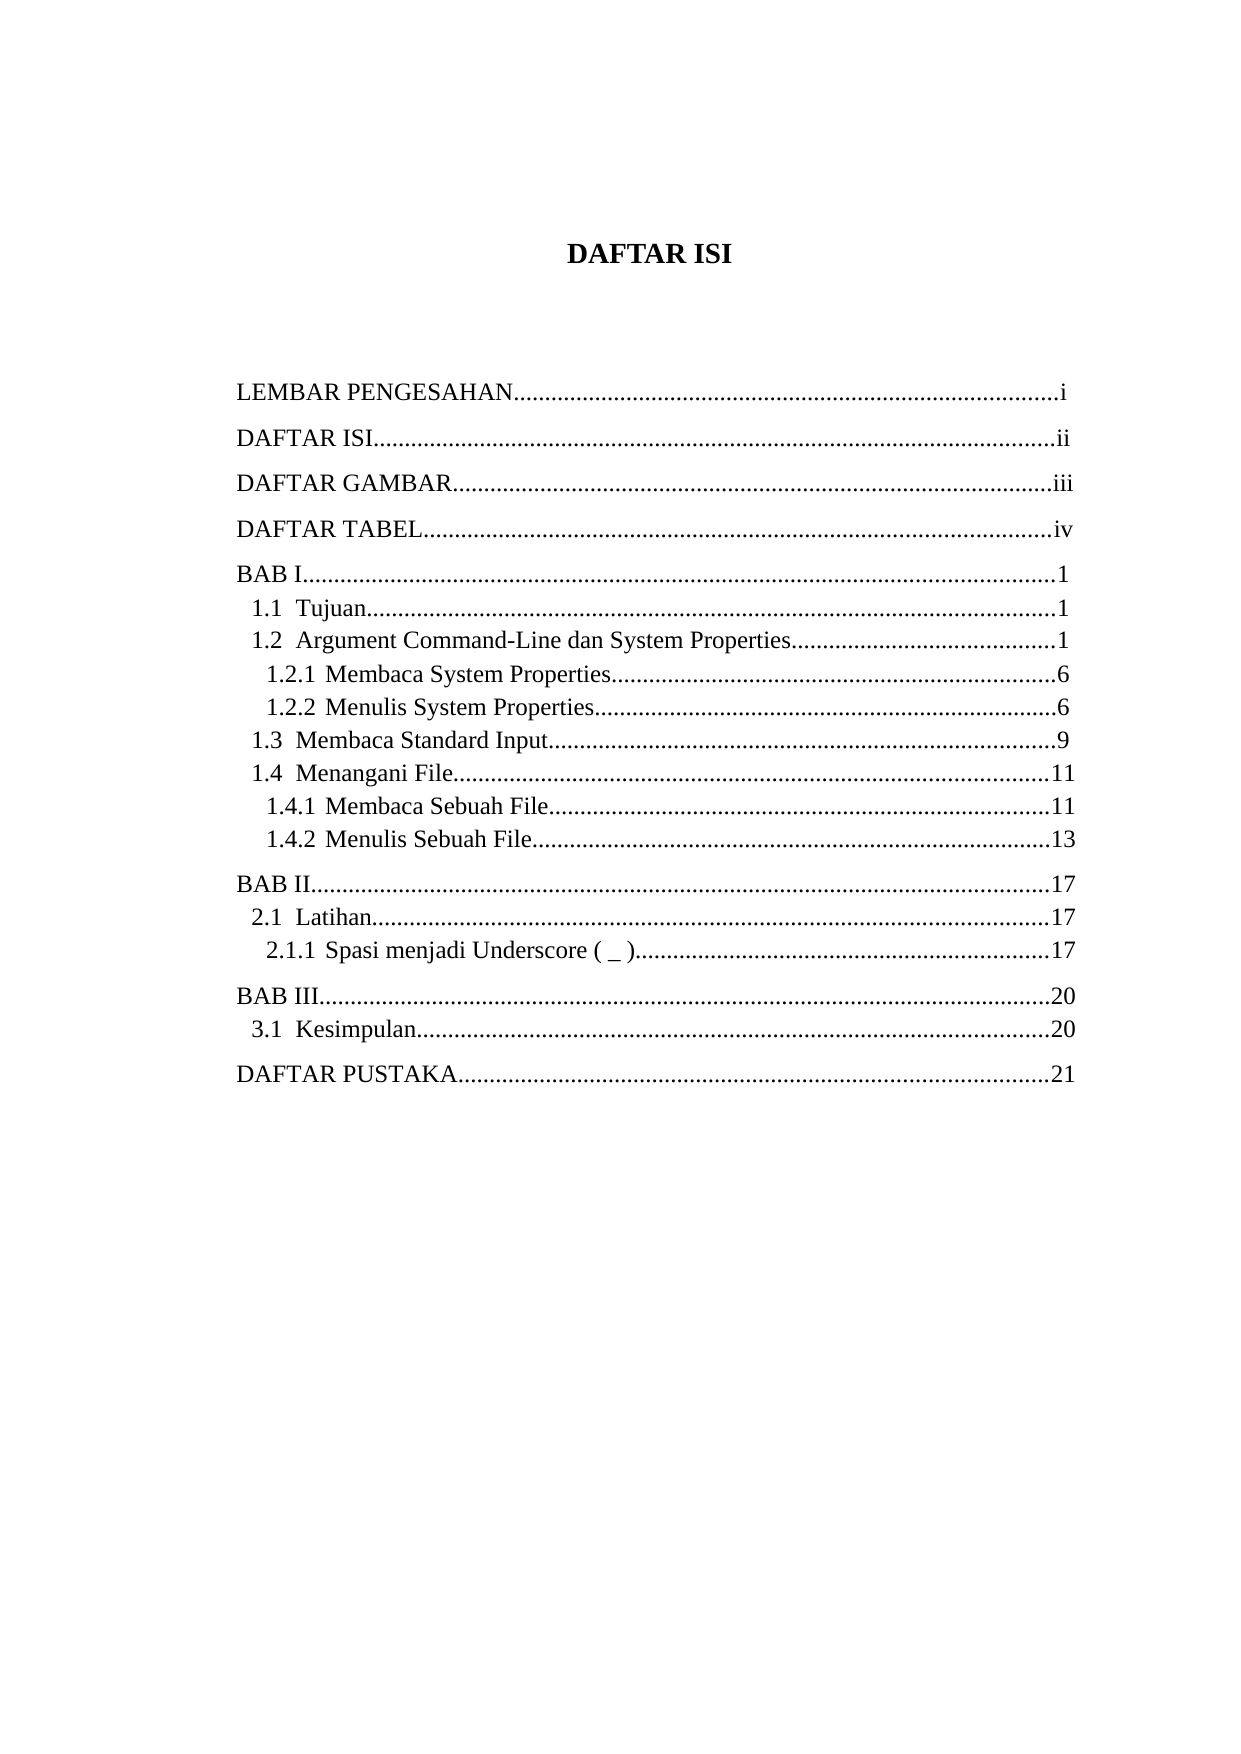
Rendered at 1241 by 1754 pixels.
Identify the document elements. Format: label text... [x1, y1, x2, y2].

text DAFTAR PUSTAKA 21 [236, 1059, 1063, 1088]
text 1.2.1 Membaca System Properties 6 [266, 659, 1063, 687]
text 1.4 Menangani File 11 [251, 758, 1063, 786]
text 1.2 Argument Command-Line dan System Properties 1 [251, 626, 1063, 654]
text DAFTAR ISI ii [236, 423, 1063, 452]
text 1.1 Tujuan 1 [251, 593, 1063, 621]
text BAB II 17 [236, 869, 1063, 898]
text LEMBAR PENGESAHAN i [236, 377, 1063, 406]
text DAFTAR GAMBAR iii [236, 468, 1063, 497]
text BAB I 1 [236, 559, 1063, 588]
text 1.4.1 Membaca Sebuah File 11 [266, 791, 1063, 819]
text BAB III 20 [236, 981, 1063, 1009]
text 1.2.2 Menulis System Properties 6 [266, 692, 1063, 720]
text 2.1 Latihan 17 [251, 902, 1063, 931]
subtitle DAFTAR ISI [236, 236, 1063, 270]
text 1.4.2 Menulis Sebuah File 13 [266, 824, 1063, 852]
text 3.1 Kesimpulan 20 [251, 1014, 1063, 1043]
text 1.3 Membaca Standard Input 9 [251, 725, 1063, 753]
text 2.1.1 Spasi menjadi Underscore ( _ ) 17 [266, 935, 1063, 964]
text DAFTAR TABEL iv [236, 514, 1063, 543]
